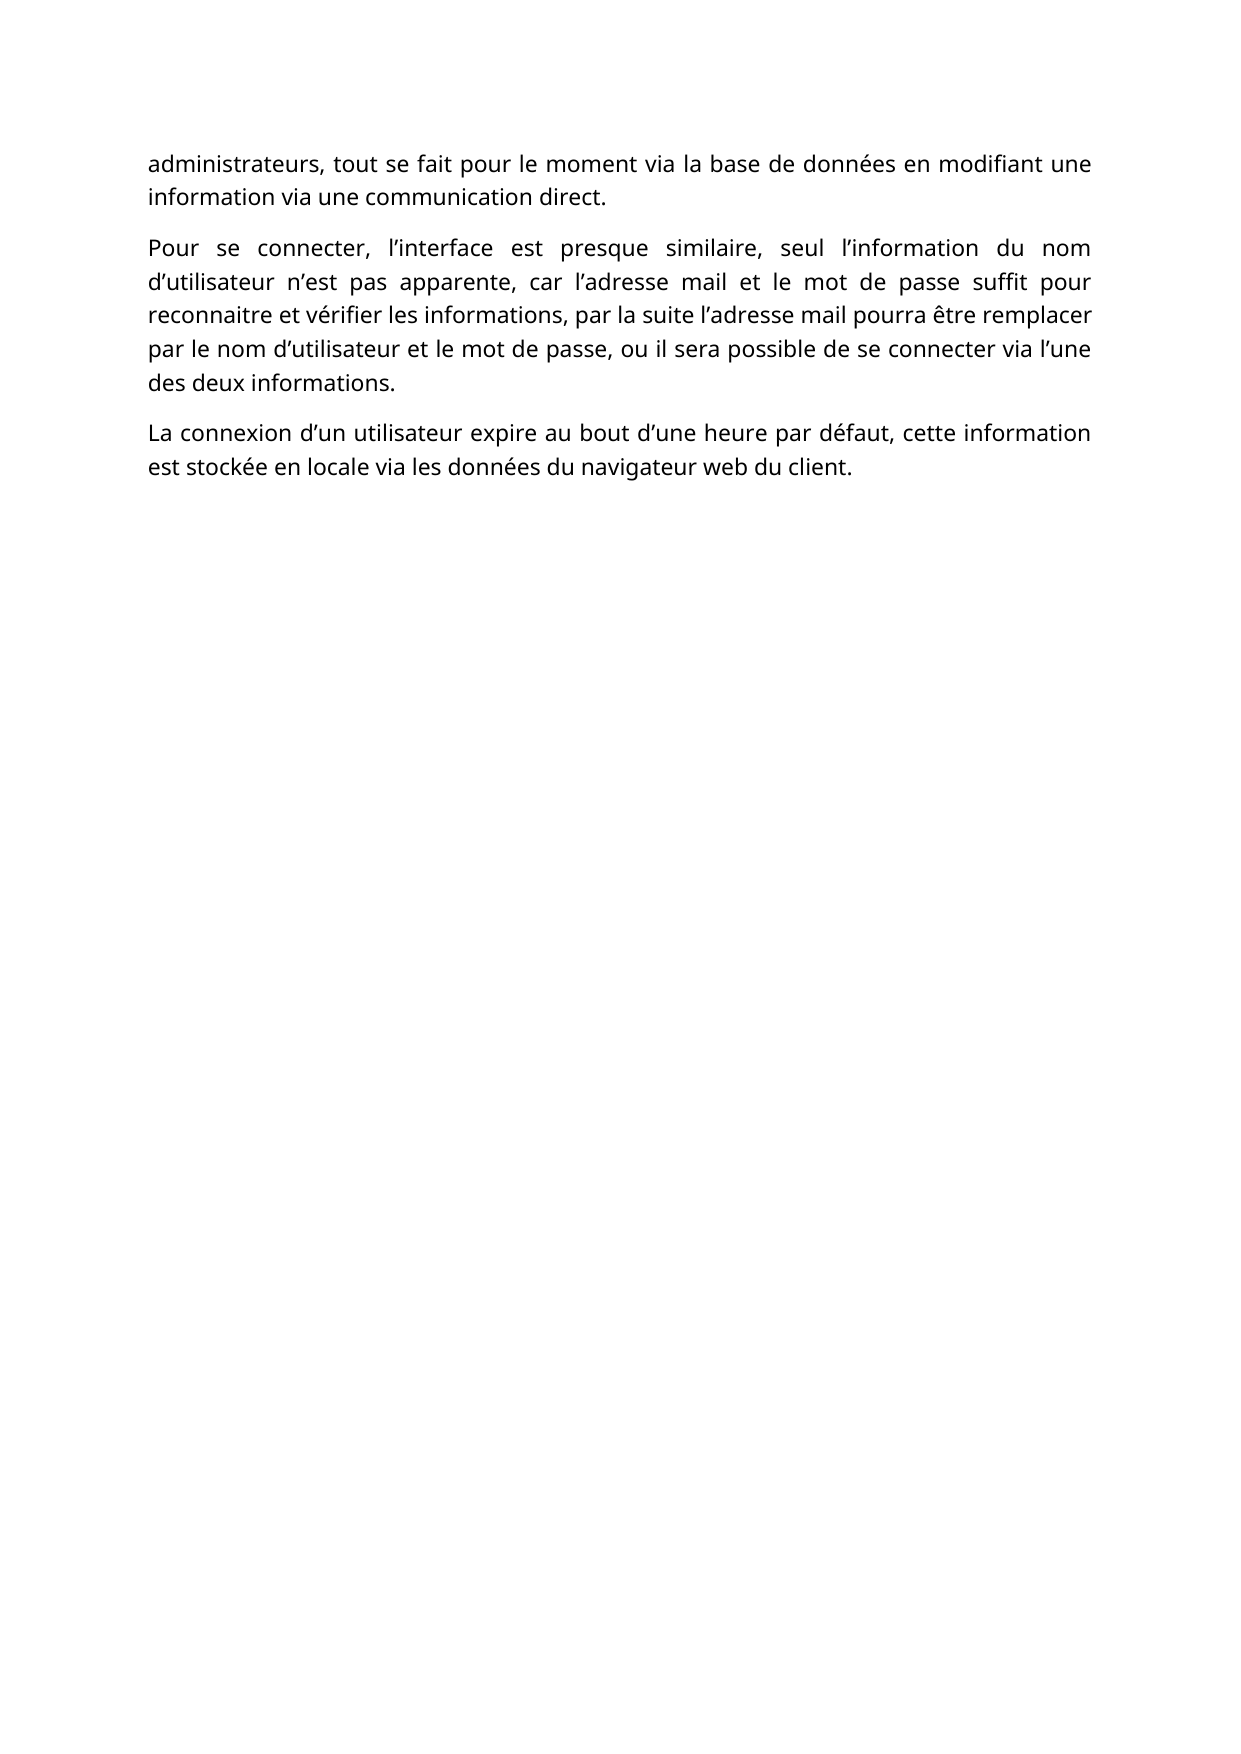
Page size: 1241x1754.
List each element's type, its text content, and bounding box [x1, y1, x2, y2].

text Pour se connecter, l’interface est presque similaire, seul l’information du nom d’utilisateur n’est pas apparente, car l’adresse mail et le mot de passe suffit pour reconnaitre et vérifier les informations, par la suite l’adresse mail pourra être remplacer par le nom d’utilisateur et le mot de passe, ou il sera possible de se connecter via l’une des deux informations. [148, 232, 1093, 398]
text La connexion d’un utilisateur expire au bout d’une heure par défaut, cette information est stockée en locale via les données du navigateur web du client. [148, 417, 1093, 482]
